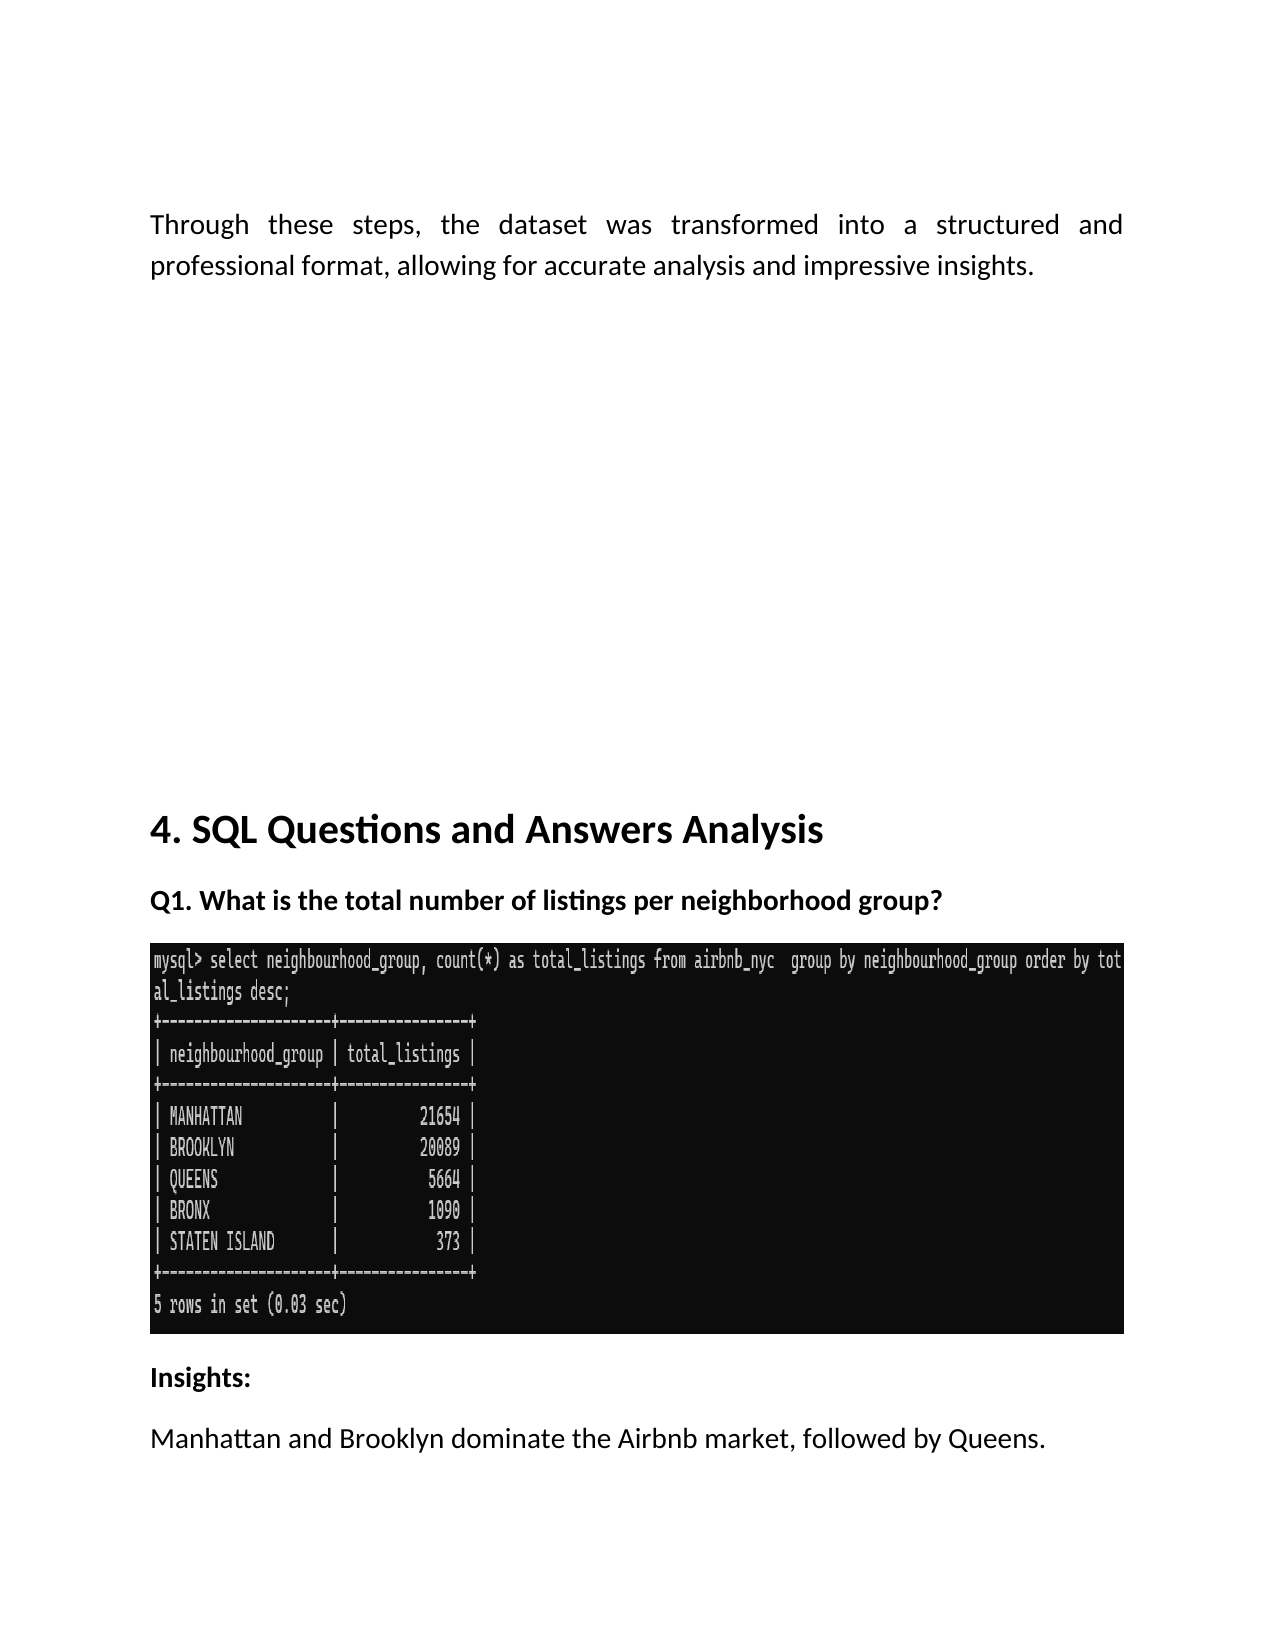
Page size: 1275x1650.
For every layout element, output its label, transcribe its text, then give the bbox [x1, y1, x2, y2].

text Insights: [150, 1359, 1125, 1394]
picture [150, 943, 1124, 1334]
text Manhattan and Brooklyn dominate the Airbnb market, followed by Queens. [150, 1421, 1125, 1456]
text 4. SQL Questions and Answers Analysis [150, 803, 1125, 853]
text Q1. What is the total number of listings per neighborhood group? [150, 882, 1125, 918]
text Through these steps, the dataset was transformed into a structured and professional format, allowing for accurate analysis and impressive insights. [150, 206, 1125, 282]
